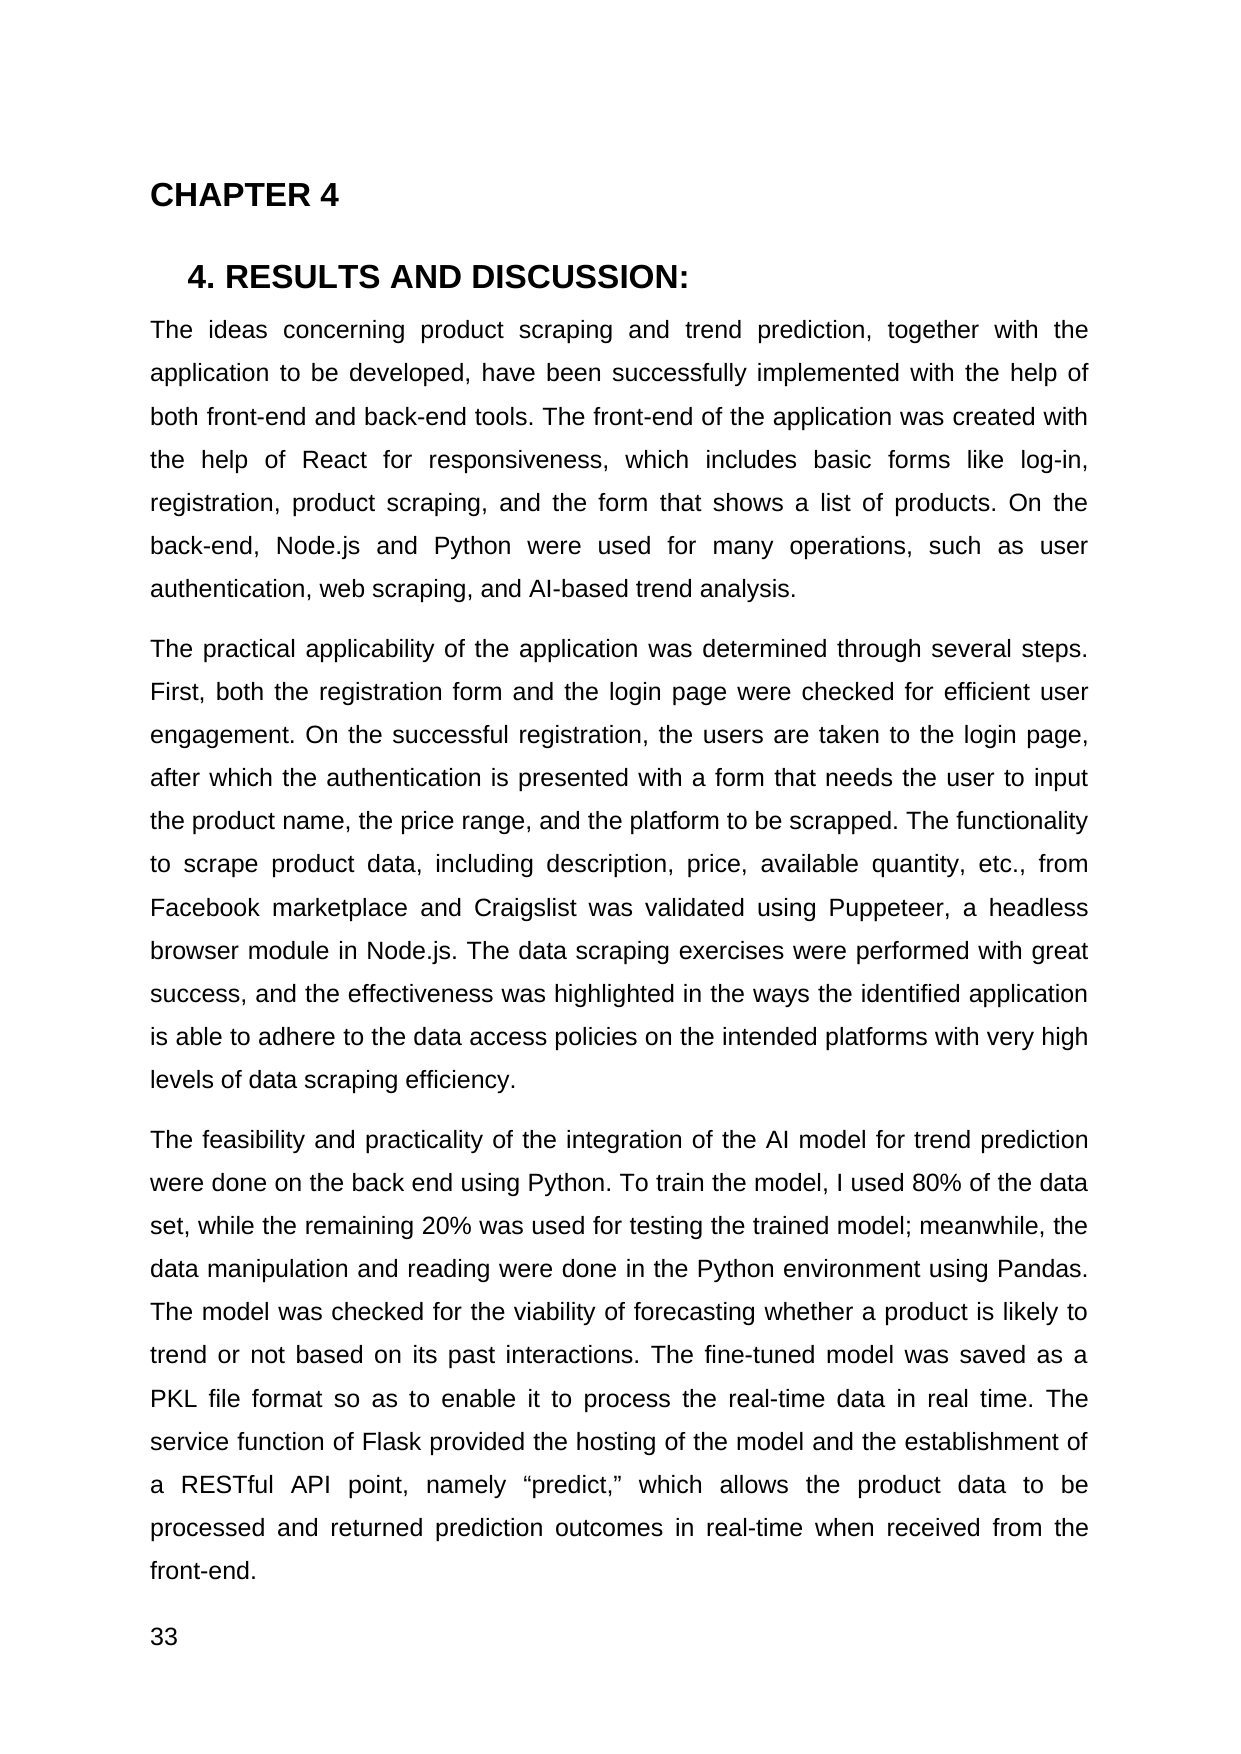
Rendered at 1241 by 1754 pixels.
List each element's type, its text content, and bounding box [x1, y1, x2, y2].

text The practical applicability of the application was determined through several steps. First, both the registration form and the login page were checked for efficient user engagement. On the successful registration, the users are taken to the login page, after which the authentication is presented with a form that needs the user to input the product name, the price range, and the platform to be scrapped. The functionality to scrape product data, including description, price, available quantity, etc., from Facebook marketplace and Craigslist was validated using Puppeteer, a headless browser module in Node.js. The data scraping exercises were performed with great success, and the effectiveness was highlighted in the ways the identified application is able to adhere to the data access policies on the intended platforms with very high levels of data scraping efficiency. [150, 634, 1090, 1094]
subtitle Results and Discussion: [187, 258, 1090, 296]
subtitle Chapter 4 [150, 175, 1090, 213]
text The ideas concerning product scraping and trend prediction, together with the application to be developed, have been successfully implemented with the help of both front-end and back-end tools. The front-end of the application was created with the help of React for responsiveness, which includes basic forms like log-in, registration, product scraping, and the form that shows a list of products. On the back-end, Node.js and Python were used for many operations, such as user authentication, web scraping, and AI-based trend analysis. [150, 315, 1090, 603]
text The feasibility and practicality of the integration of the AI model for trend prediction were done on the back end using Python. To train the model, I used 80% of the data set, while the remaining 20% was used for testing the trained model; meanwhile, the data manipulation and reading were done in the Python environment using Pandas. The model was checked for the viability of forecasting whether a product is likely to trend or not based on its past interactions. The fine-tuned model was saved as a PKL file format so as to enable it to process the real-time data in real time. The service function of Flask provided the hosting of the model and the establishment of a RESTful API point, namely “predict,” which allows the product data to be processed and returned prediction outcomes in real-time when received from the front-end. [150, 1125, 1090, 1585]
